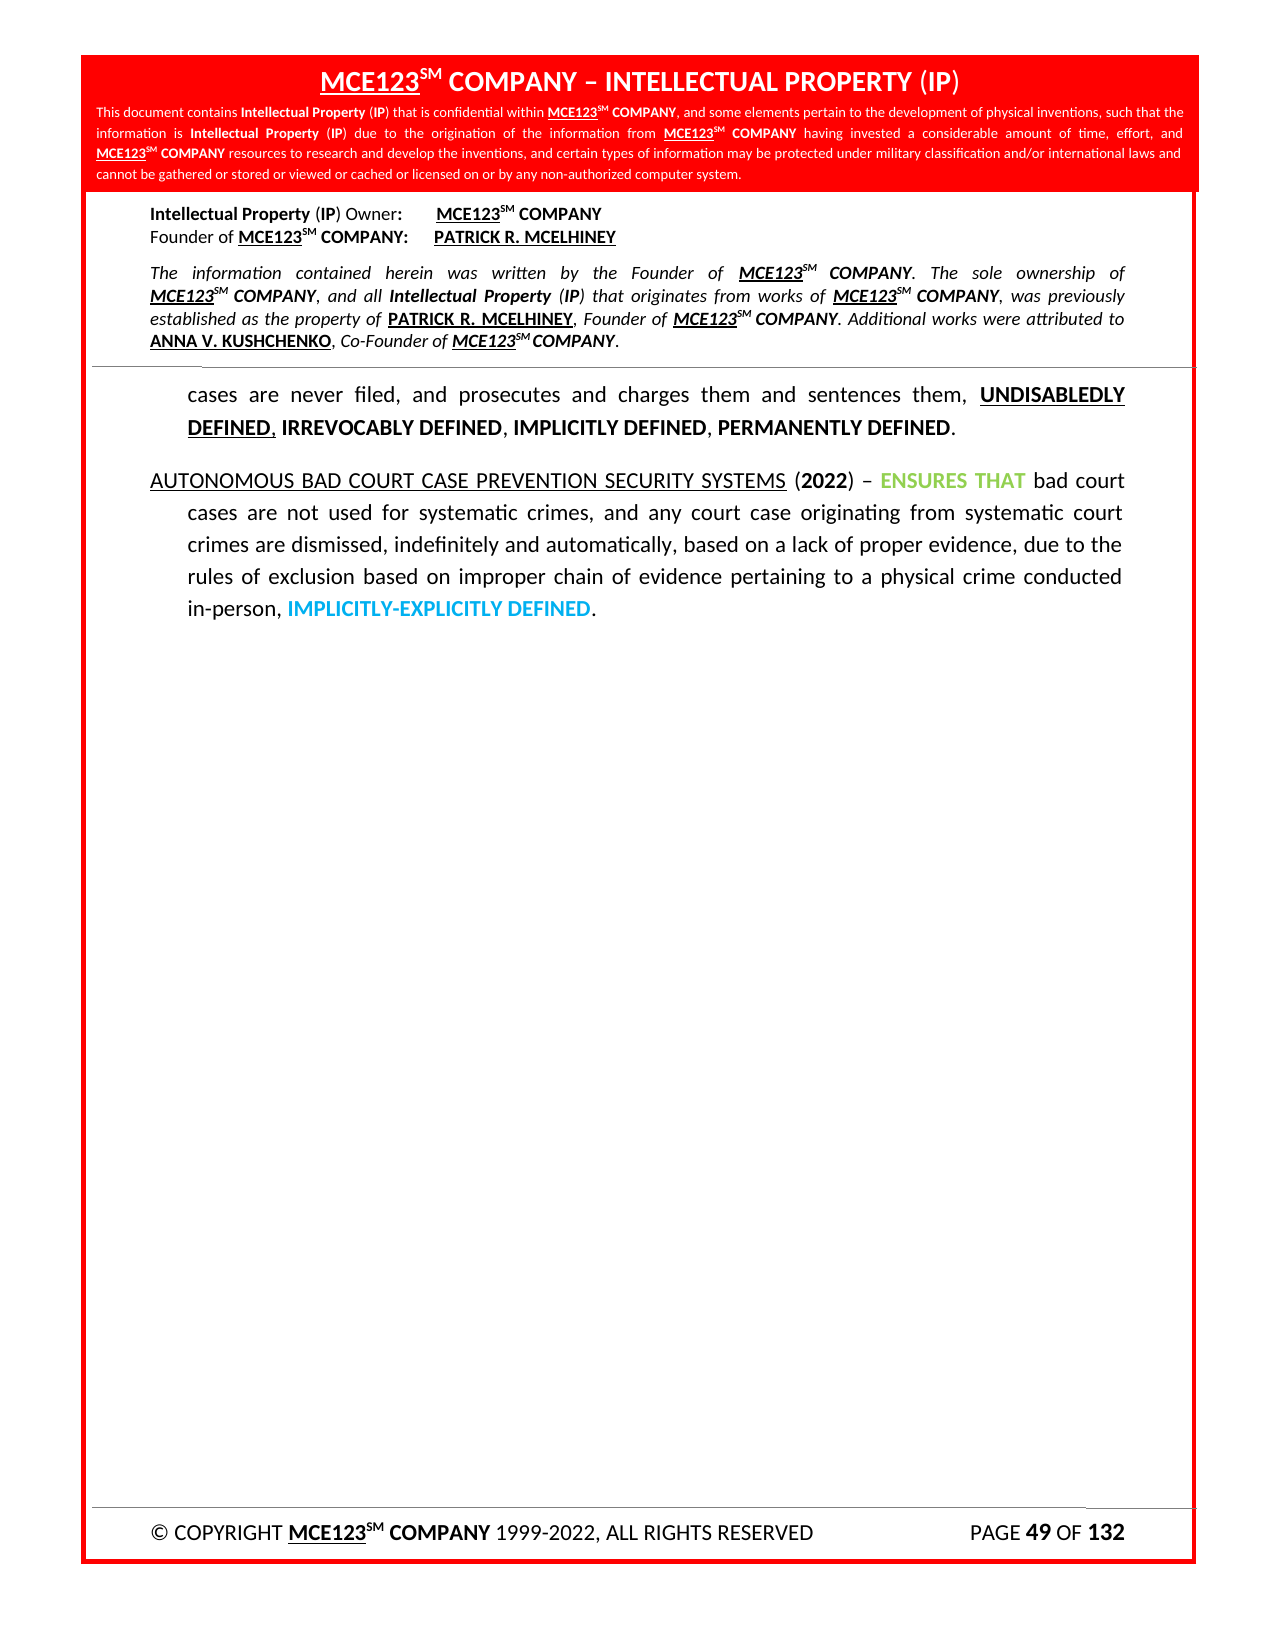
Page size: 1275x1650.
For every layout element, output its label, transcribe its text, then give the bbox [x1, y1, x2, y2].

text AUTONOMOUS BAD COURT CASE PREVENTION SECURITY SYSTEMS (2022) – ENSURES THAT bad court cases are not used for systematic crimes, and any court case originating from systematic court crimes are dismissed, indefinitely and automatically, based on a lack of proper evidence, due to the rules of exclusion based on improper chain of evidence pertaining to a physical crime conducted in-person, IMPLICITLY-EXPLICITLY DEFINED. [150, 466, 1125, 622]
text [150, 381, 1125, 441]
